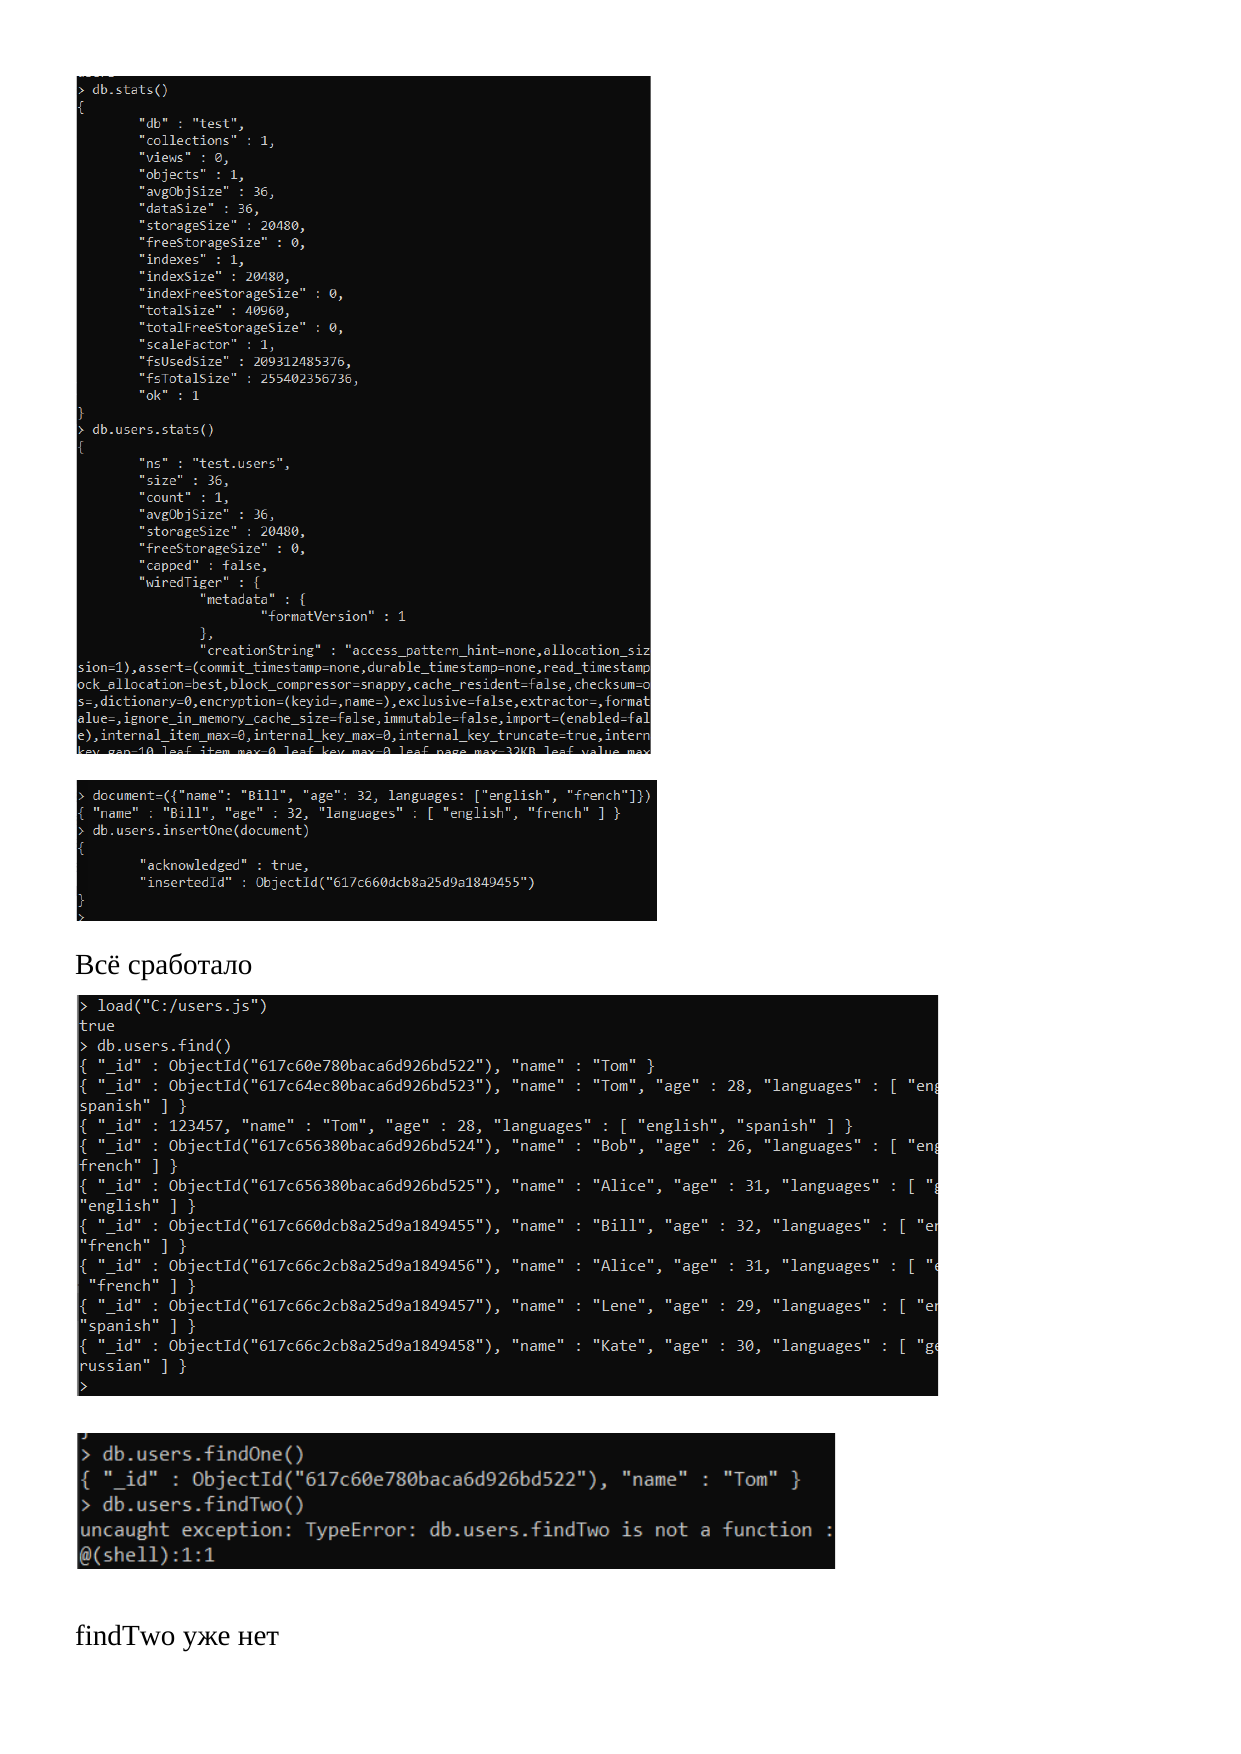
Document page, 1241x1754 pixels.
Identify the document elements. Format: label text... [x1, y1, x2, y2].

text findTwo уже нет [75, 1618, 1165, 1651]
picture [75, 780, 657, 921]
picture [75, 995, 938, 1396]
text Всё сработало [75, 947, 1165, 981]
picture [75, 76, 650, 752]
picture [75, 1433, 834, 1568]
